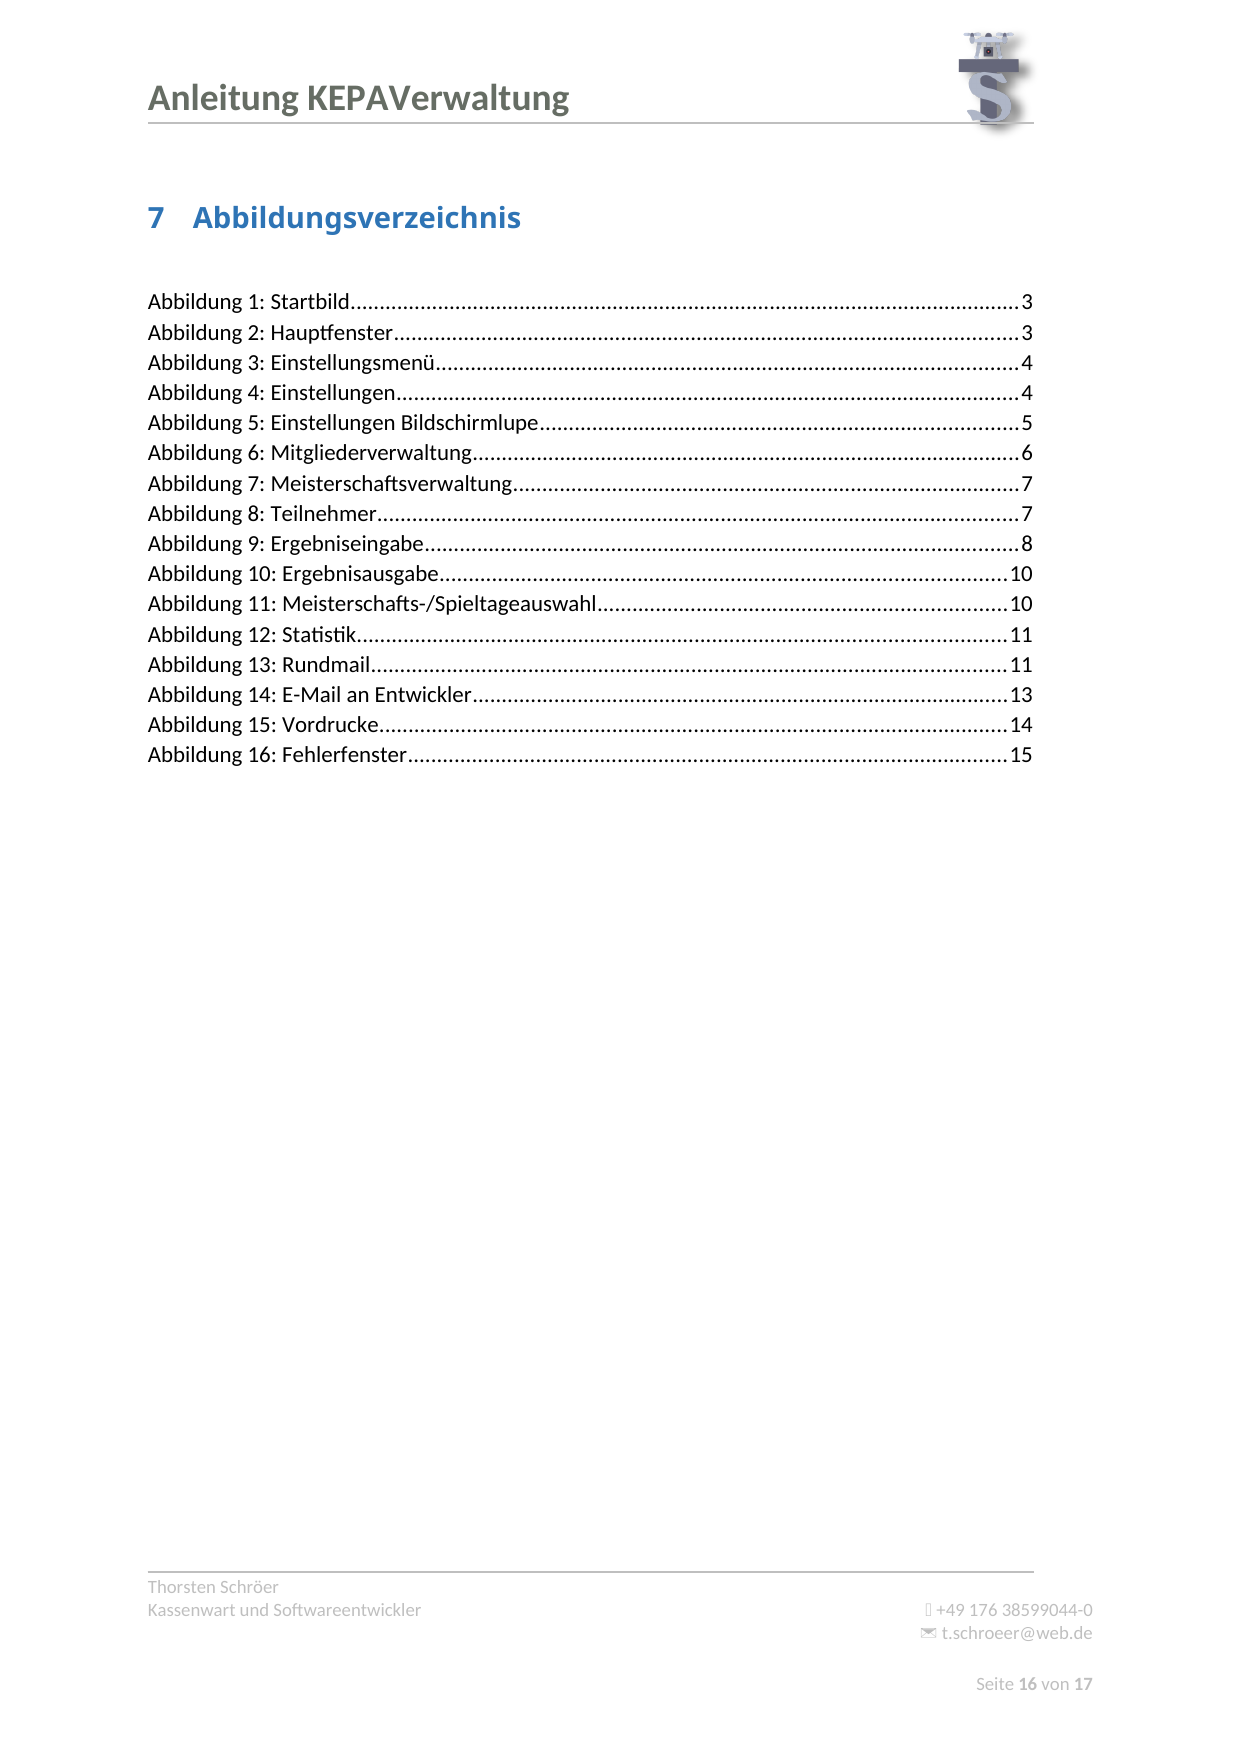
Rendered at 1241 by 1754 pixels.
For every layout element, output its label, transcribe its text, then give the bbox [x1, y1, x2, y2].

text Abbildung 1: Startbild 3 [148, 287, 1034, 315]
text Abbildung 2: Hauptfenster 3 [148, 318, 1034, 346]
text Abbildung 12: Statistik 11 [148, 620, 1034, 648]
text Abbildung 3: Einstellungsmenü 4 [148, 348, 1034, 376]
text Abbildung 10: Ergebnisausgabe 10 [148, 559, 1034, 587]
text Abbildung 5: Einstellungen Bildschirmlupe 5 [148, 408, 1034, 436]
subtitle Abbildungsverzeichnis [148, 198, 1034, 237]
text Abbildung 15: Vordrucke 14 [148, 710, 1034, 738]
text Abbildung 6: Mitgliederverwaltung 6 [148, 438, 1034, 466]
text Abbildung 13: Rundmail 11 [148, 650, 1034, 678]
text Abbildung 11: Meisterschafts-/Spieltageauswahl 10 [148, 589, 1034, 617]
text Abbildung 14: E-Mail an Entwickler 13 [148, 680, 1034, 708]
text Abbildung 4: Einstellungen 4 [148, 378, 1034, 406]
text Abbildung 9: Ergebniseingabe 8 [148, 529, 1034, 557]
text Abbildung 16: Fehlerfenster 15 [148, 741, 1034, 768]
picture [947, 22, 1040, 141]
text Abbildung 7: Meisterschaftsverwaltung 7 [148, 469, 1034, 497]
text Abbildung 8: Teilnehmer 7 [148, 499, 1034, 527]
